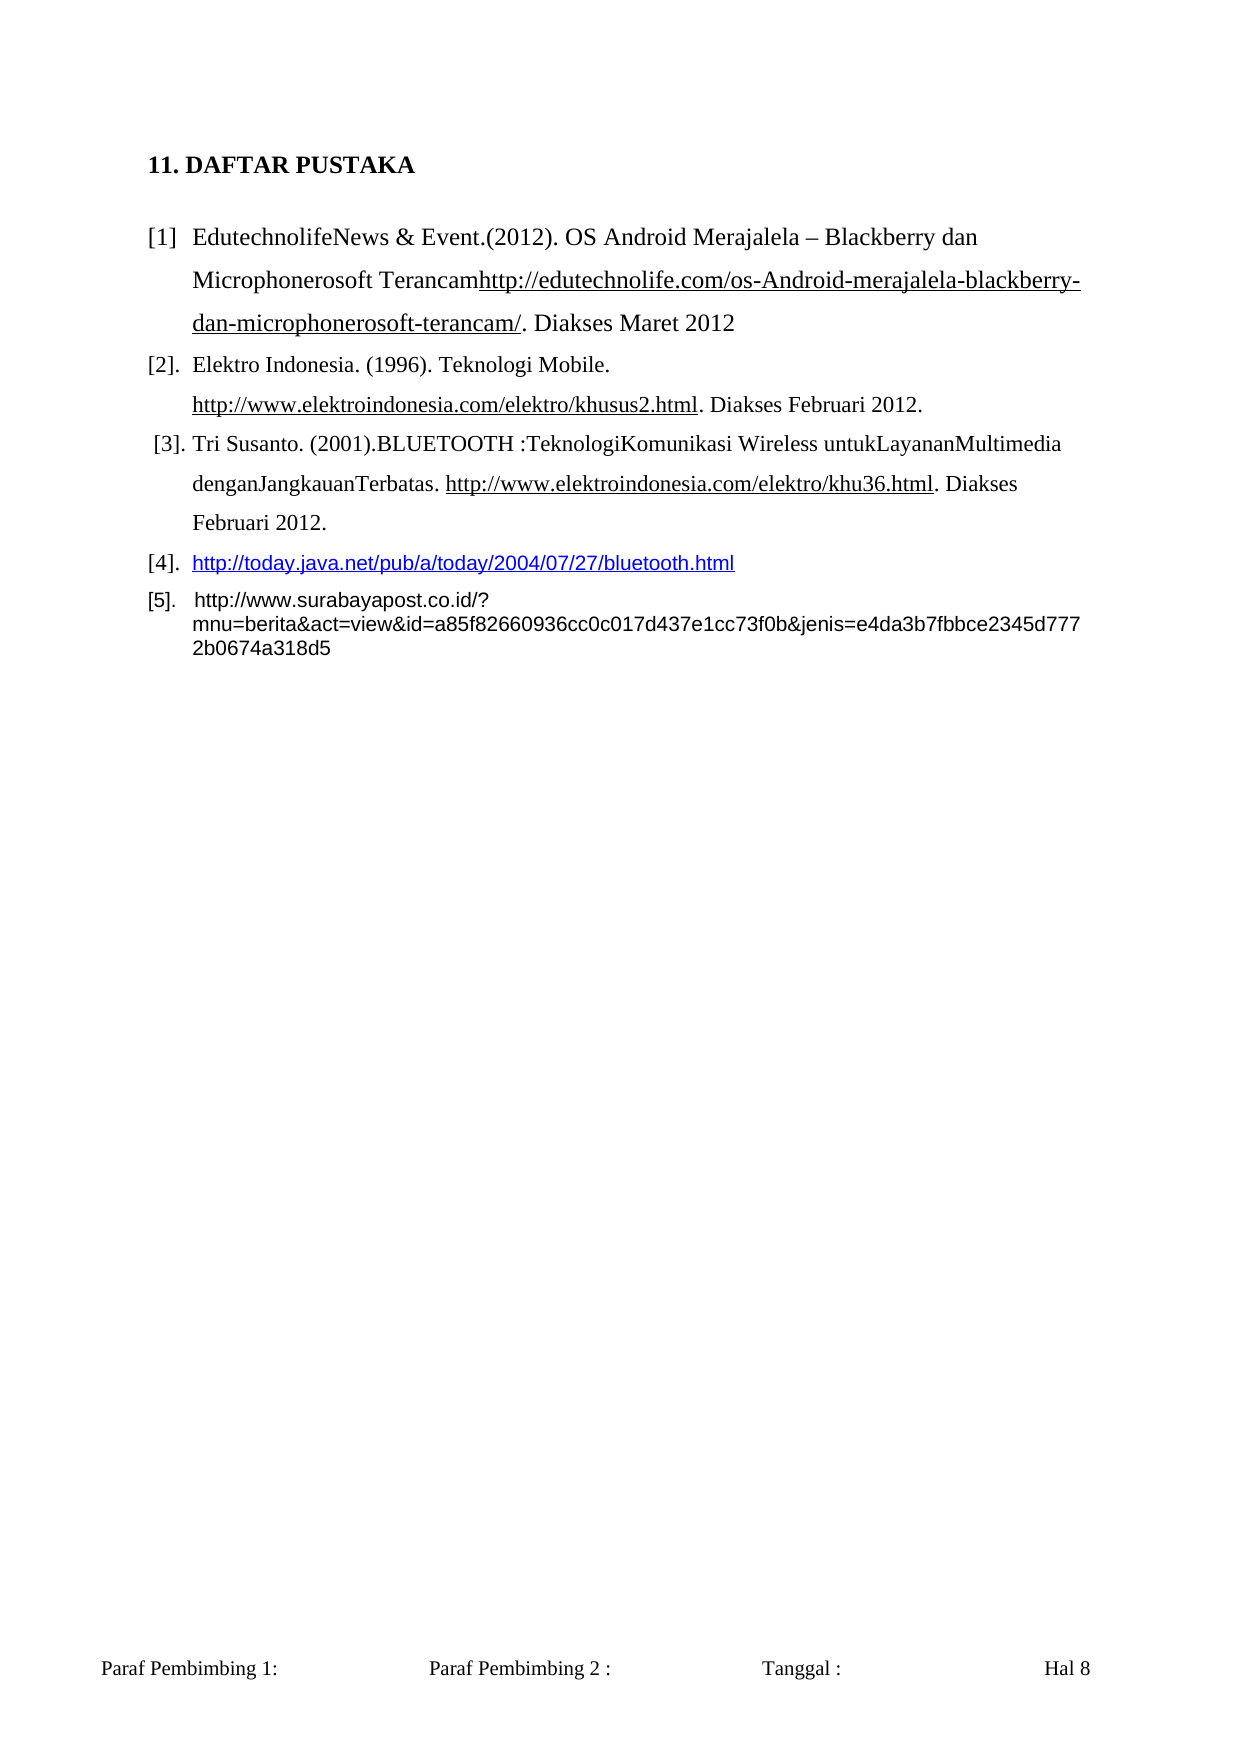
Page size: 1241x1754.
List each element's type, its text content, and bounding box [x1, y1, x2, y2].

text [2]. Elektro Indonesia. (1996). Teknologi Mobile. http://www.elektroindonesia.com/elektro/khusus2.html. Diakses Februari 2012. [148, 351, 1090, 417]
text [3]. Tri Susanto. (2001).BLUETOOTH :TeknologiKomunikasi Wireless untukLayananMultimedia denganJangkauanTerbatas. http://www.elektroindonesia.com/elektro/khu36.html. Diakses Februari 2012. [148, 430, 1090, 536]
text [4]. http://today.java.net/pub/a/today/2004/07/27/bluetooth.html [148, 549, 1090, 575]
text [5].ttthttp://www.surabayapost.co.id/?mnu=berita&act=view&id=a85f82660936cc0c017d437e1cc73f0b&jenis=e4da3b7fbbce2345d7772b0674a318d5 [148, 588, 1090, 660]
text [1] EdutechnolifeNews & Event.(2012). OS Android Merajalela – Blackberry dan Microphonerosoft Terancamhttp://edutechnolife.com/os-Android-merajalela-blackberry-dan-microphonerosoft-terancam/. Diakses Maret 2012 [148, 222, 1090, 337]
list DAFTAR PUSTAKA [148, 150, 1090, 179]
